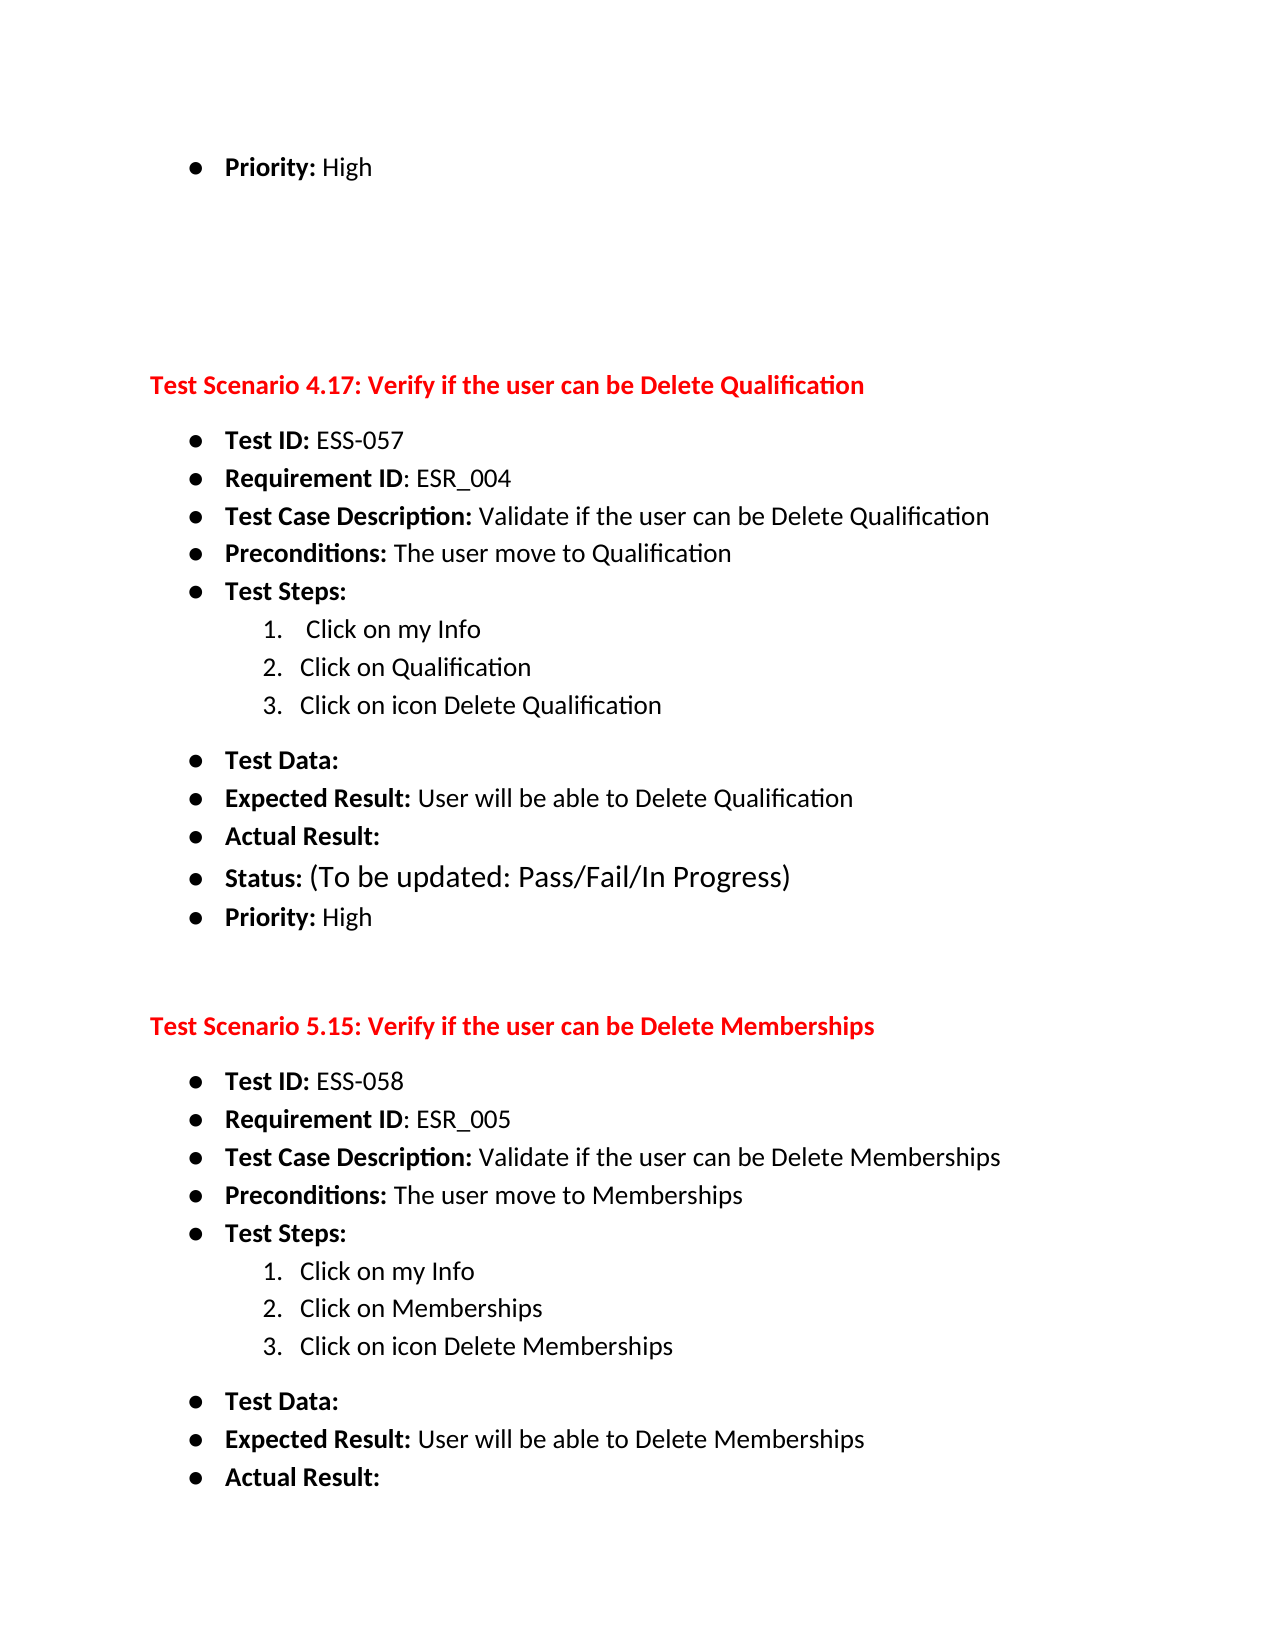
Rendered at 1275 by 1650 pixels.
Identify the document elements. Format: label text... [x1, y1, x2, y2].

list Test Case Description: Validate if the user can be Delete Qualification [187, 499, 1125, 532]
list Test Steps: [187, 574, 1125, 608]
list Click on my Info [262, 612, 1125, 646]
list Test Data: [187, 743, 1125, 776]
list Actual Result: [187, 1460, 1125, 1493]
list Click on icon Delete Qualification [262, 688, 1125, 721]
list Requirement ID: ESR_005 [187, 1102, 1125, 1135]
list Expected Result: User will be able to Delete Qualification [187, 781, 1125, 814]
list Expected Result: User will be able to Delete Memberships [187, 1422, 1125, 1455]
list Preconditions: The user move to Qualification [187, 537, 1125, 570]
list Test ID: ESS-058 [187, 1064, 1125, 1097]
list Click on icon Delete Memberships [262, 1329, 1125, 1363]
list Priority: High [187, 900, 1125, 933]
list Actual Result: [187, 819, 1125, 852]
text Test Scenario 5.15: Verify if the user can be Delete Memberships [150, 1009, 1125, 1043]
list Click on Qualification [262, 650, 1125, 683]
list Status: (To be updated: Pass/Fail/In Progress) [187, 857, 1125, 895]
list Test Steps: [187, 1216, 1125, 1249]
list Test Data: [187, 1384, 1125, 1417]
list Test Case Description: Validate if the user can be Delete Memberships [187, 1140, 1125, 1173]
list Requirement ID: ESR_004 [187, 461, 1125, 494]
list Preconditions: The user move to Memberships [187, 1178, 1125, 1211]
list Priority: High [187, 150, 1125, 183]
list Click on my Info [262, 1254, 1125, 1287]
list Click on Memberships [262, 1292, 1125, 1325]
text Test Scenario 4.17: Verify if the user can be Delete Qualification [150, 368, 1125, 401]
list Test ID: ESS-057 [187, 423, 1125, 456]
